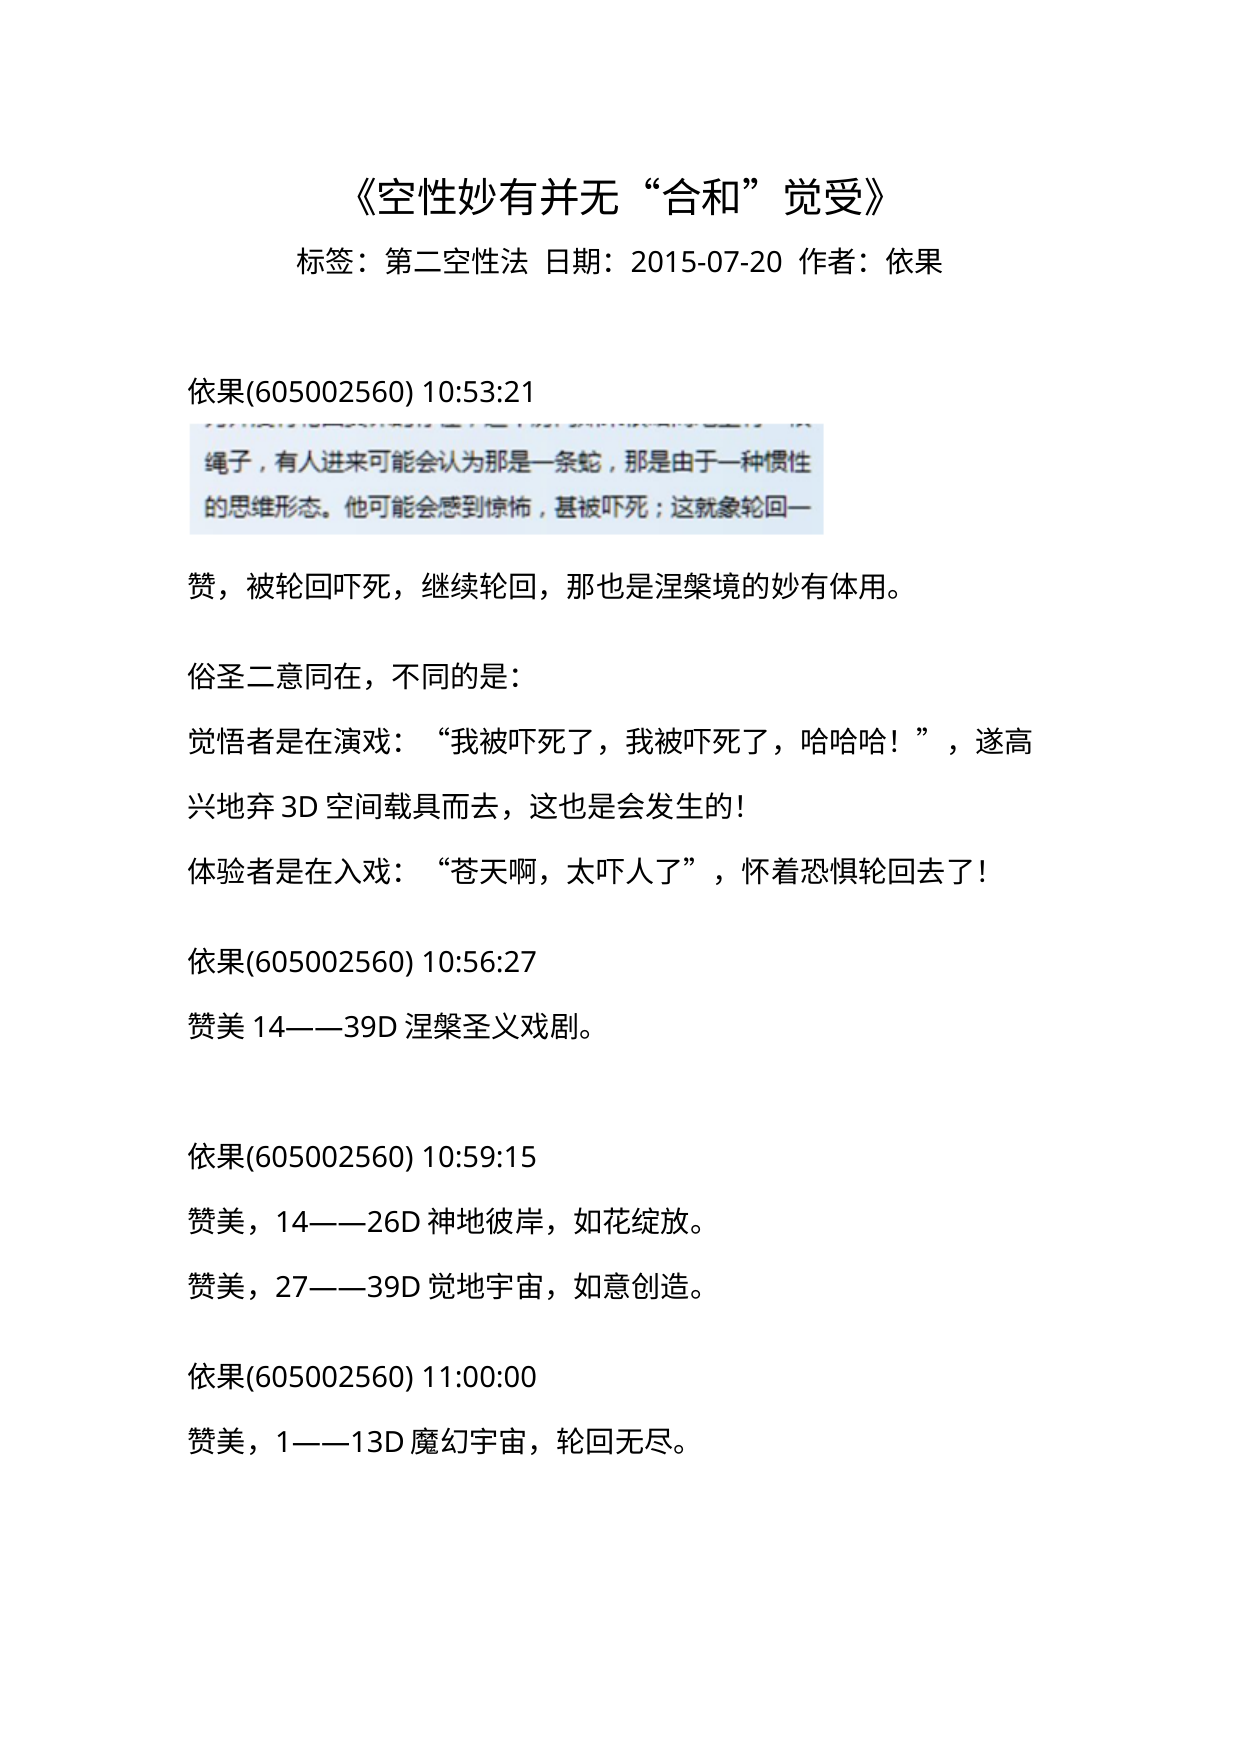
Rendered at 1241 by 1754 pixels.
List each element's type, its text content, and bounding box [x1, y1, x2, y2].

text 依果(605002560) 10:59:15 赞美，14——26D神地彼岸，如花绽放。 赞美，27——39D觉地宇宙，如意创造。 [187, 1057, 1053, 1317]
text 依果(605002560) 11:00:00 赞美，1——13D魔幻宇宙，轮回无尽。 [187, 1342, 1053, 1472]
text 俗圣二意同在，不同的是： 觉悟者是在演戏：“我被吓死了，我被吓死了，哈哈哈！”，遂高兴地弃3D空间载具而去，这也是会发生的！ 体验者是在入戏：“苍天啊，太吓人了”，怀着恐惧轮回去了！ [187, 642, 1053, 902]
text 依果(605002560) 10:56:27 赞美14——39D涅槃圣义戏剧。 [187, 927, 1053, 1057]
text 标签：第二空性法 日期：2015-07-20 作者：依果 [187, 227, 1053, 292]
text 《空性妙有并无“合和”觉受》 [187, 162, 1053, 227]
text 赞，被轮回吓死，继续轮回，那也是涅槃境的妙有体用。 [187, 552, 1053, 617]
picture [187, 422, 827, 538]
